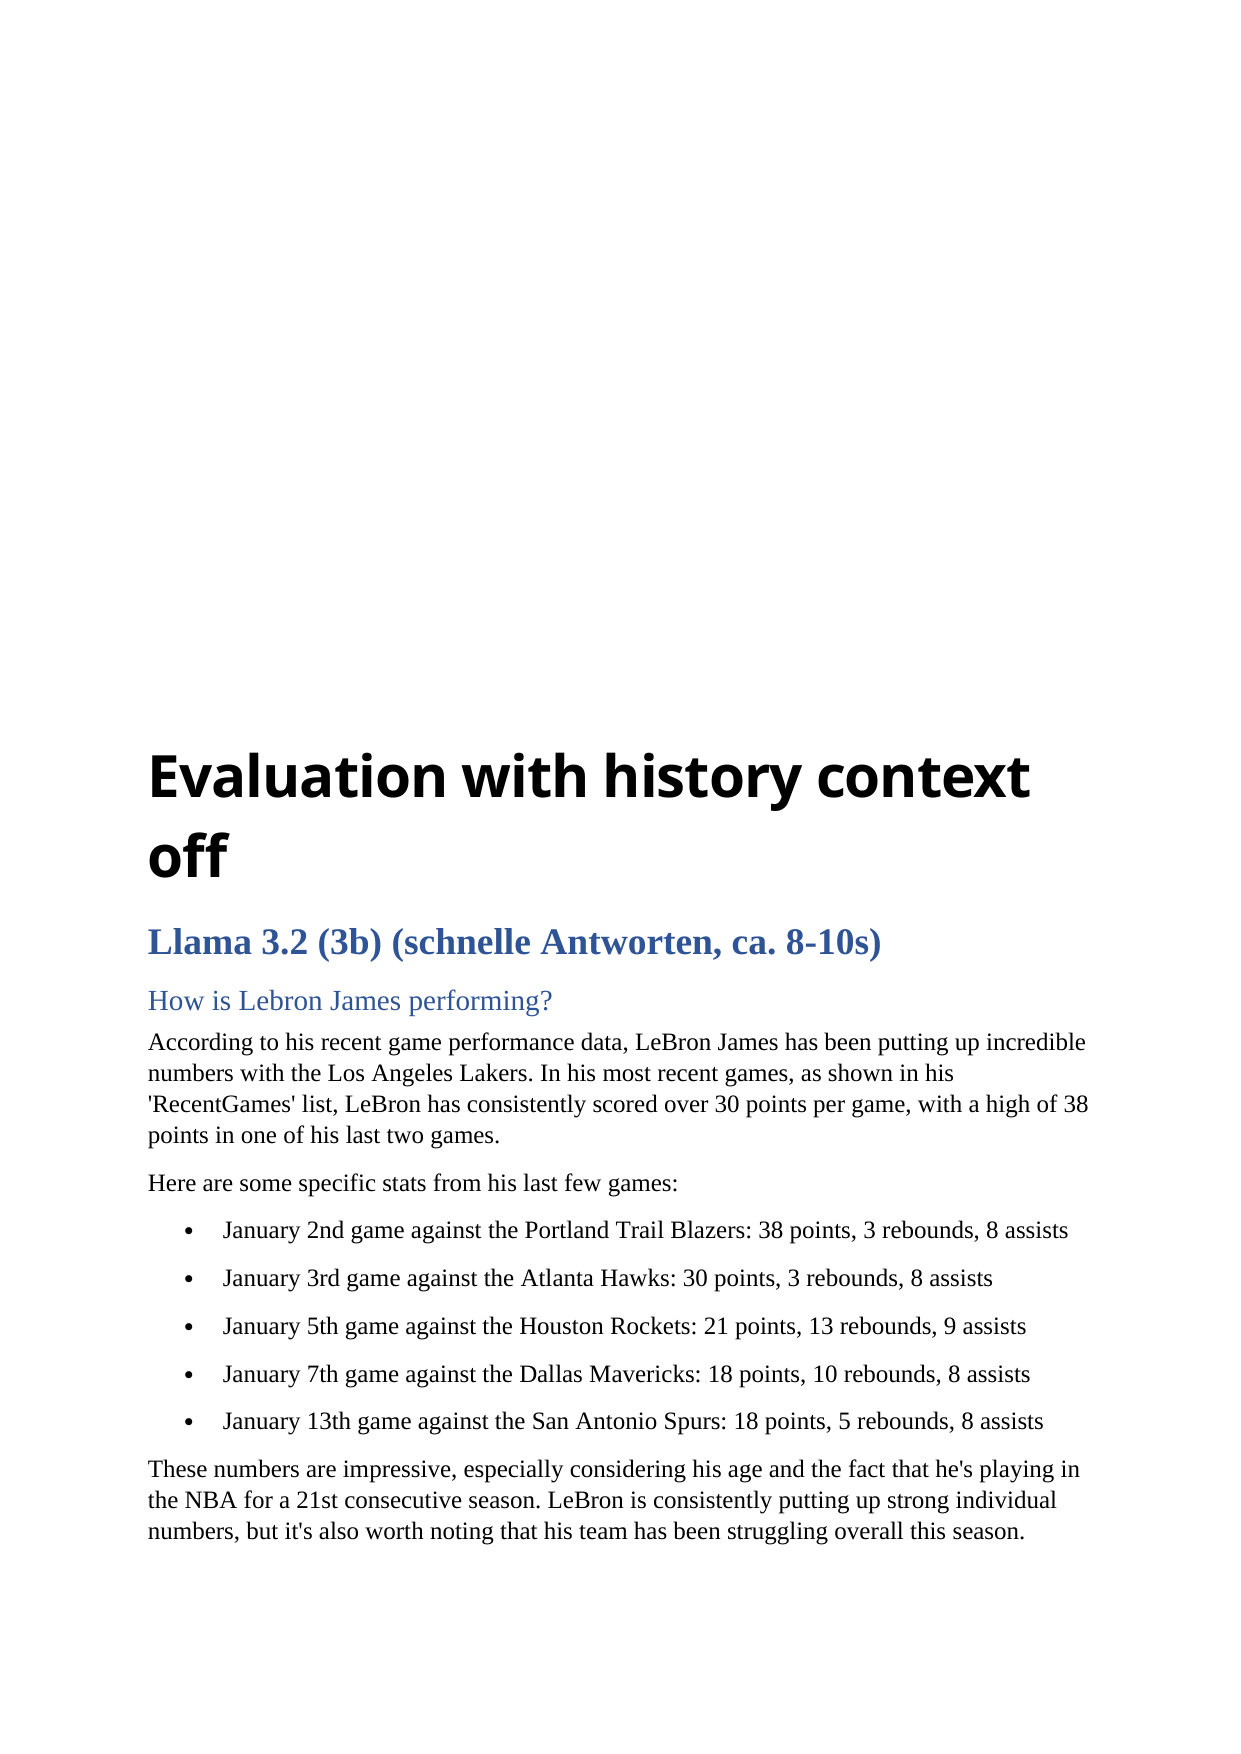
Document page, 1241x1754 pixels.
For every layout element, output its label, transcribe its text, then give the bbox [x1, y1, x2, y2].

text These numbers are impressive, especially considering his age and the fact that he's playing in the NBA for a 21st consecutive season. LeBron is consistently putting up strong individual numbers, but it's also worth noting that his team has been struggling overall this season. [148, 1454, 1093, 1545]
title Evaluation with history context off [148, 735, 1093, 894]
text Here are some specific stats from his last few games: [148, 1168, 1093, 1197]
list January 7th game against the Dallas Mavericks: 18 points, 10 rebounds, 8 assists [185, 1359, 1093, 1387]
list January 2nd game against the Portland Trail Blazers: 38 points, 3 rebounds, 8 assists [185, 1216, 1093, 1244]
subtitle How is Lebron James performing? [148, 983, 1093, 1016]
list January 3rd game against the Atlanta Hawks: 30 points, 3 rebounds, 8 assists [185, 1263, 1093, 1292]
list January 13th game against the San Antonio Spurs: 18 points, 5 rebounds, 8 assists [185, 1406, 1093, 1435]
list January 5th game against the Houston Rockets: 21 points, 13 rebounds, 9 assists [185, 1311, 1093, 1340]
subtitle Llama 3.2 (3b) (schnelle Antworten, ca. 8-10s) [148, 919, 1093, 962]
text According to his recent game performance data, LeBron James has been putting up incredible numbers with the Los Angeles Lakers. In his most recent games, as shown in his 'RecentGames' list, LeBron has consistently scored over 30 points per game, with a high of 38 points in one of his last two games. [148, 1027, 1093, 1149]
